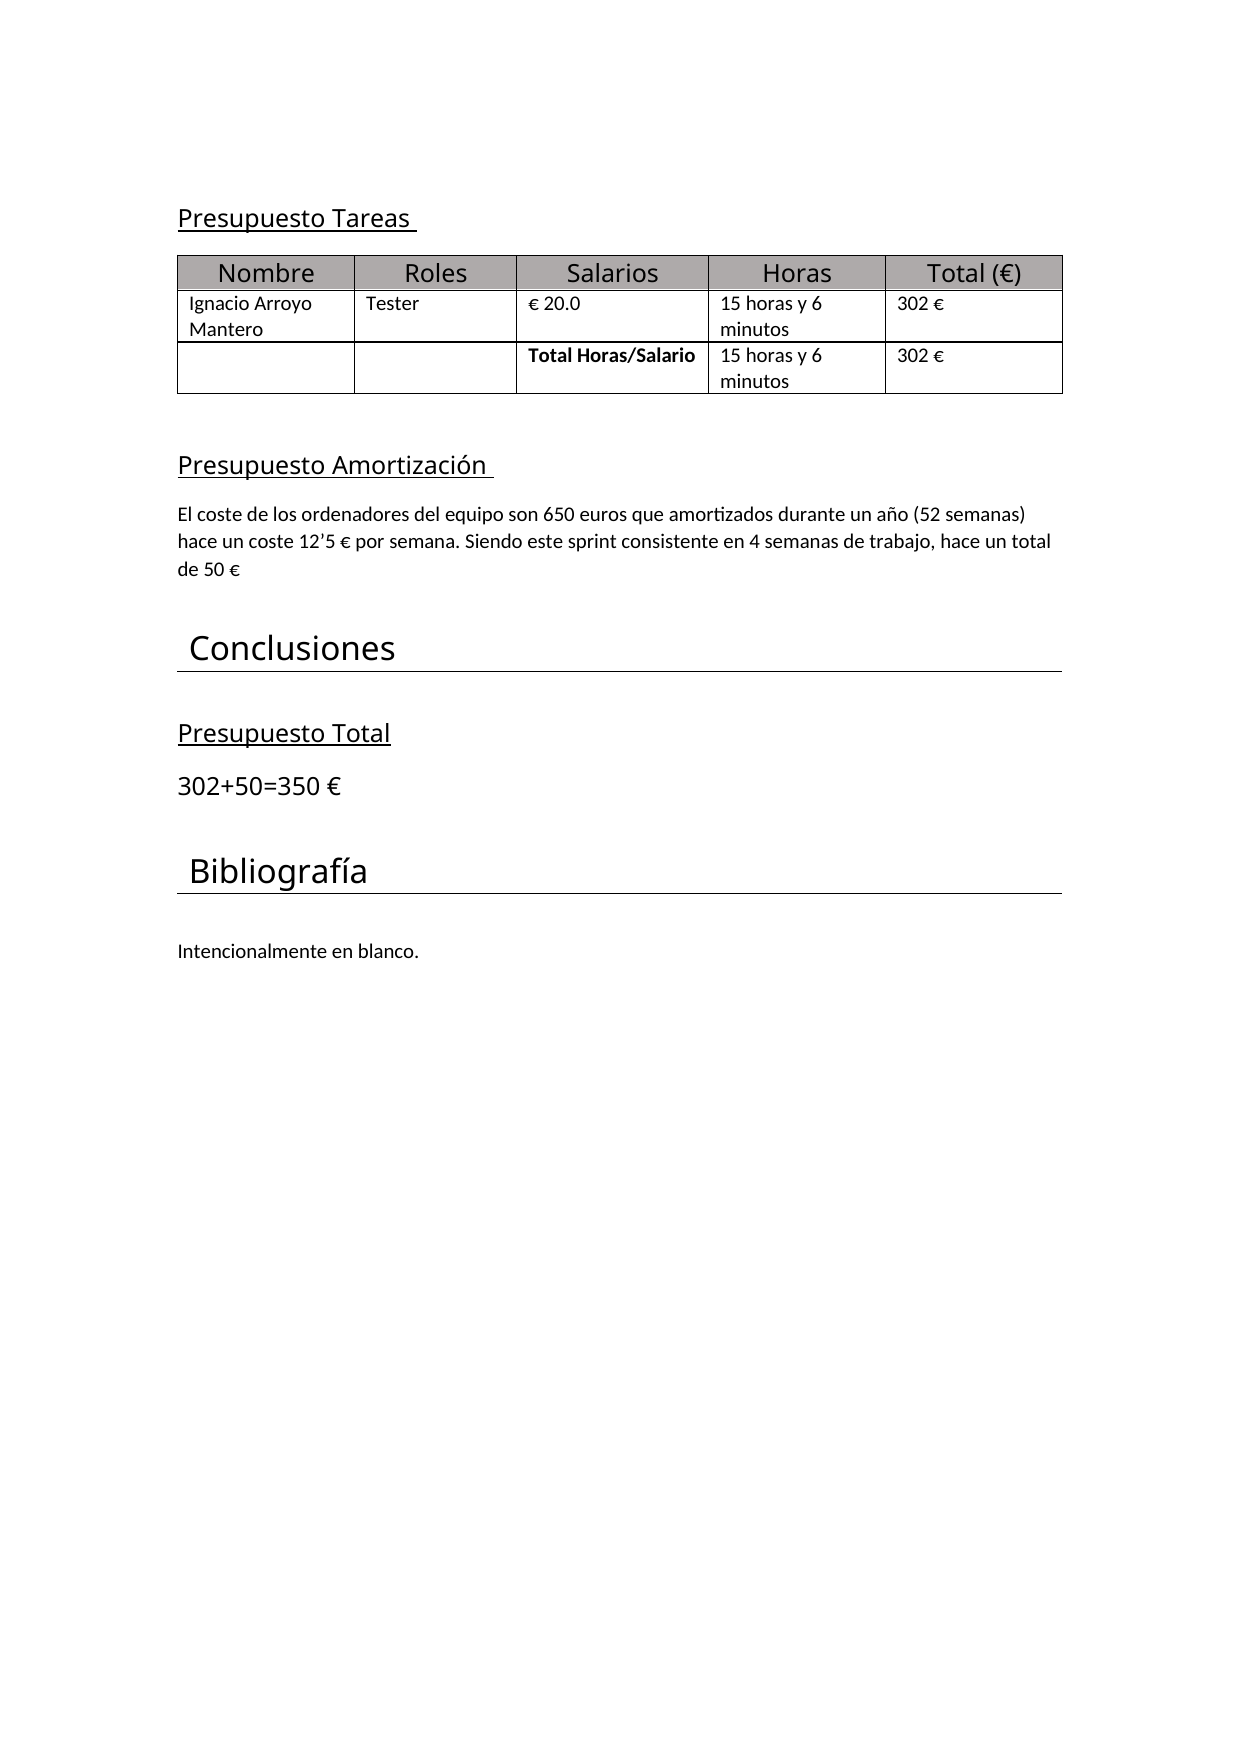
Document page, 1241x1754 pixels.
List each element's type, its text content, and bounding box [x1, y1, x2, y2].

table_header Horas [709, 256, 885, 289]
text Presupuesto Tareas [177, 201, 1063, 235]
table_cell [355, 343, 516, 393]
table_cell Ignacio Arroyo Mantero [178, 291, 354, 341]
text El coste de los ordenadores del equipo son 650 euros que amortizados durante un año (52 semanas) hace un coste 12’5 € por semana. Siendo este sprint consistente en 4 semanas de trabajo, hace un total de 50 € [177, 501, 1063, 581]
table_cell Tester [355, 291, 516, 341]
table_cell 15 horas y 6 minutos [709, 343, 885, 393]
text 302+50=350 € [177, 769, 1063, 803]
table_cell 302 € [886, 343, 1062, 393]
table_cell 15 horas y 6 minutos [709, 291, 885, 341]
table_header Salarios [517, 256, 708, 289]
table_header Bibliografía [177, 823, 1062, 893]
table_header Roles [355, 256, 516, 289]
text Presupuesto Total [177, 716, 1063, 750]
table_header Conclusiones [177, 600, 1062, 671]
table_cell € 20.0 [517, 291, 708, 341]
text Presupuesto Amortización [177, 448, 1063, 482]
text Intencionalmente en blanco. [177, 938, 1063, 963]
table_header Total (€) [886, 256, 1062, 289]
table_header Nombre [178, 256, 354, 289]
table_cell [178, 343, 354, 393]
table_cell 302 € [886, 291, 1062, 341]
table_cell Total Horas/Salario [517, 343, 708, 393]
